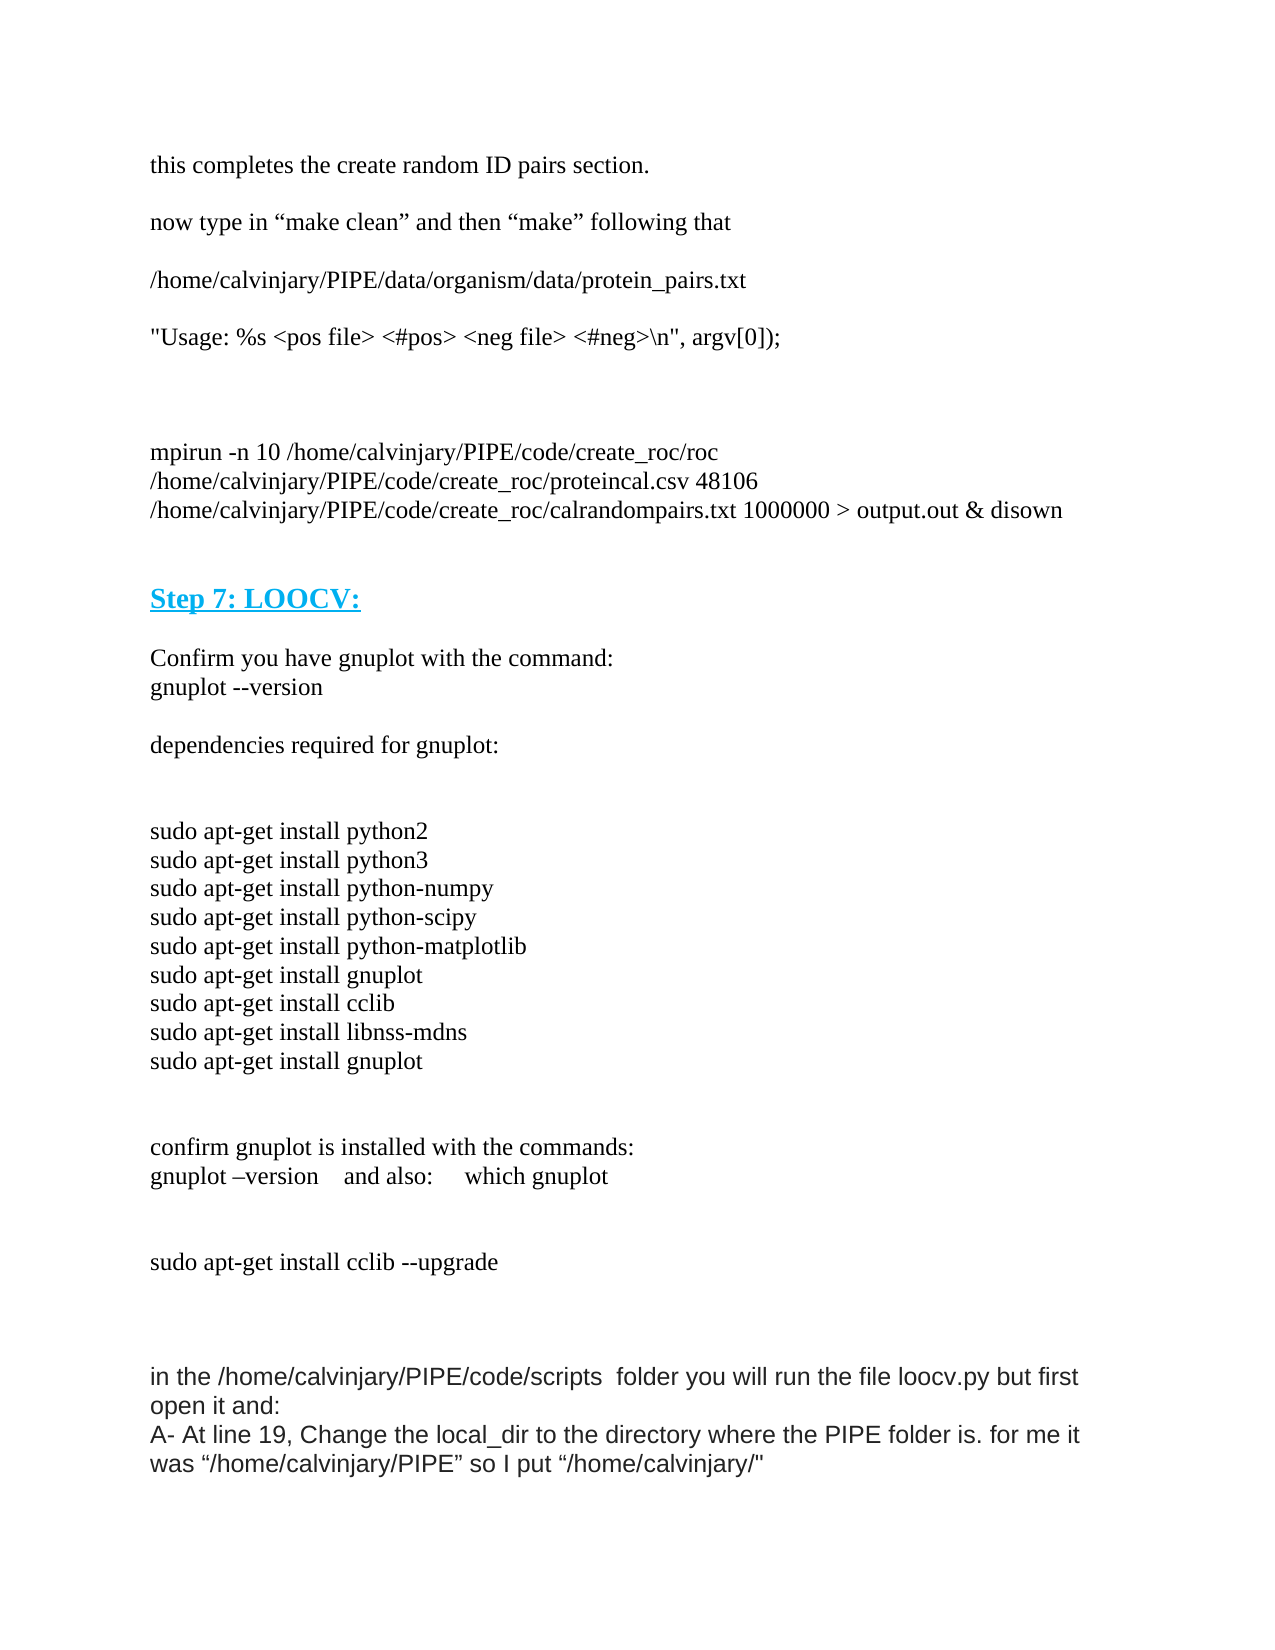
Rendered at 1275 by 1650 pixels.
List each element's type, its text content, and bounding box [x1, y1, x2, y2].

text sudo apt-get install python2 [150, 816, 1125, 845]
text sudo apt-get install gnuplot [150, 960, 1125, 988]
text now type in “make clean” and then “make” following that [150, 207, 1125, 236]
text dependencies required for gnuplot: [150, 730, 1125, 758]
text sudo apt-get install cclib --upgrade [150, 1247, 1125, 1276]
text sudo apt-get install python-numpy [150, 873, 1125, 902]
text sudo apt-get install cclib [150, 988, 1125, 1017]
text sudo apt-get install gnuplot [150, 1046, 1125, 1075]
text sudo apt-get install python-matplotlib [150, 931, 1125, 960]
text Confirm you have gnuplot with the command: [150, 643, 1125, 672]
text gnuplot --version [150, 672, 1125, 701]
text gnuplot –version and also: which gnuplot [150, 1161, 1125, 1190]
text sudo apt-get install python3 [150, 845, 1125, 873]
text in the /home/calvinjary/PIPE/code/scripts folder you will run the file loocv.py but first open it and: [281, 1362, 1125, 1420]
text Step 7: LOOCV: [150, 581, 1125, 615]
text /home/calvinjary/PIPE/data/organism/data/protein_pairs.txt [150, 265, 1125, 294]
text sudo apt-get install libnss-mdns [150, 1017, 1125, 1046]
text this completes the create random ID pairs section. [150, 150, 1125, 179]
text confirm gnuplot is installed with the commands: [150, 1132, 1125, 1161]
text sudo apt-get install python-scipy [150, 902, 1125, 931]
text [150, 1420, 1125, 1477]
text mpirun -n 10 /home/calvinjary/PIPE/code/create_roc/roc /home/calvinjary/PIPE/code/create_roc/proteincal.csv 48106 /home/calvinjary/PIPE/code/create_roc/calrandompairs.txt 1000000 > output.out & disown [150, 437, 1125, 524]
text "Usage: %s <pos file> <#pos> <neg file> <#neg>\n", argv[0]); [150, 322, 1125, 351]
